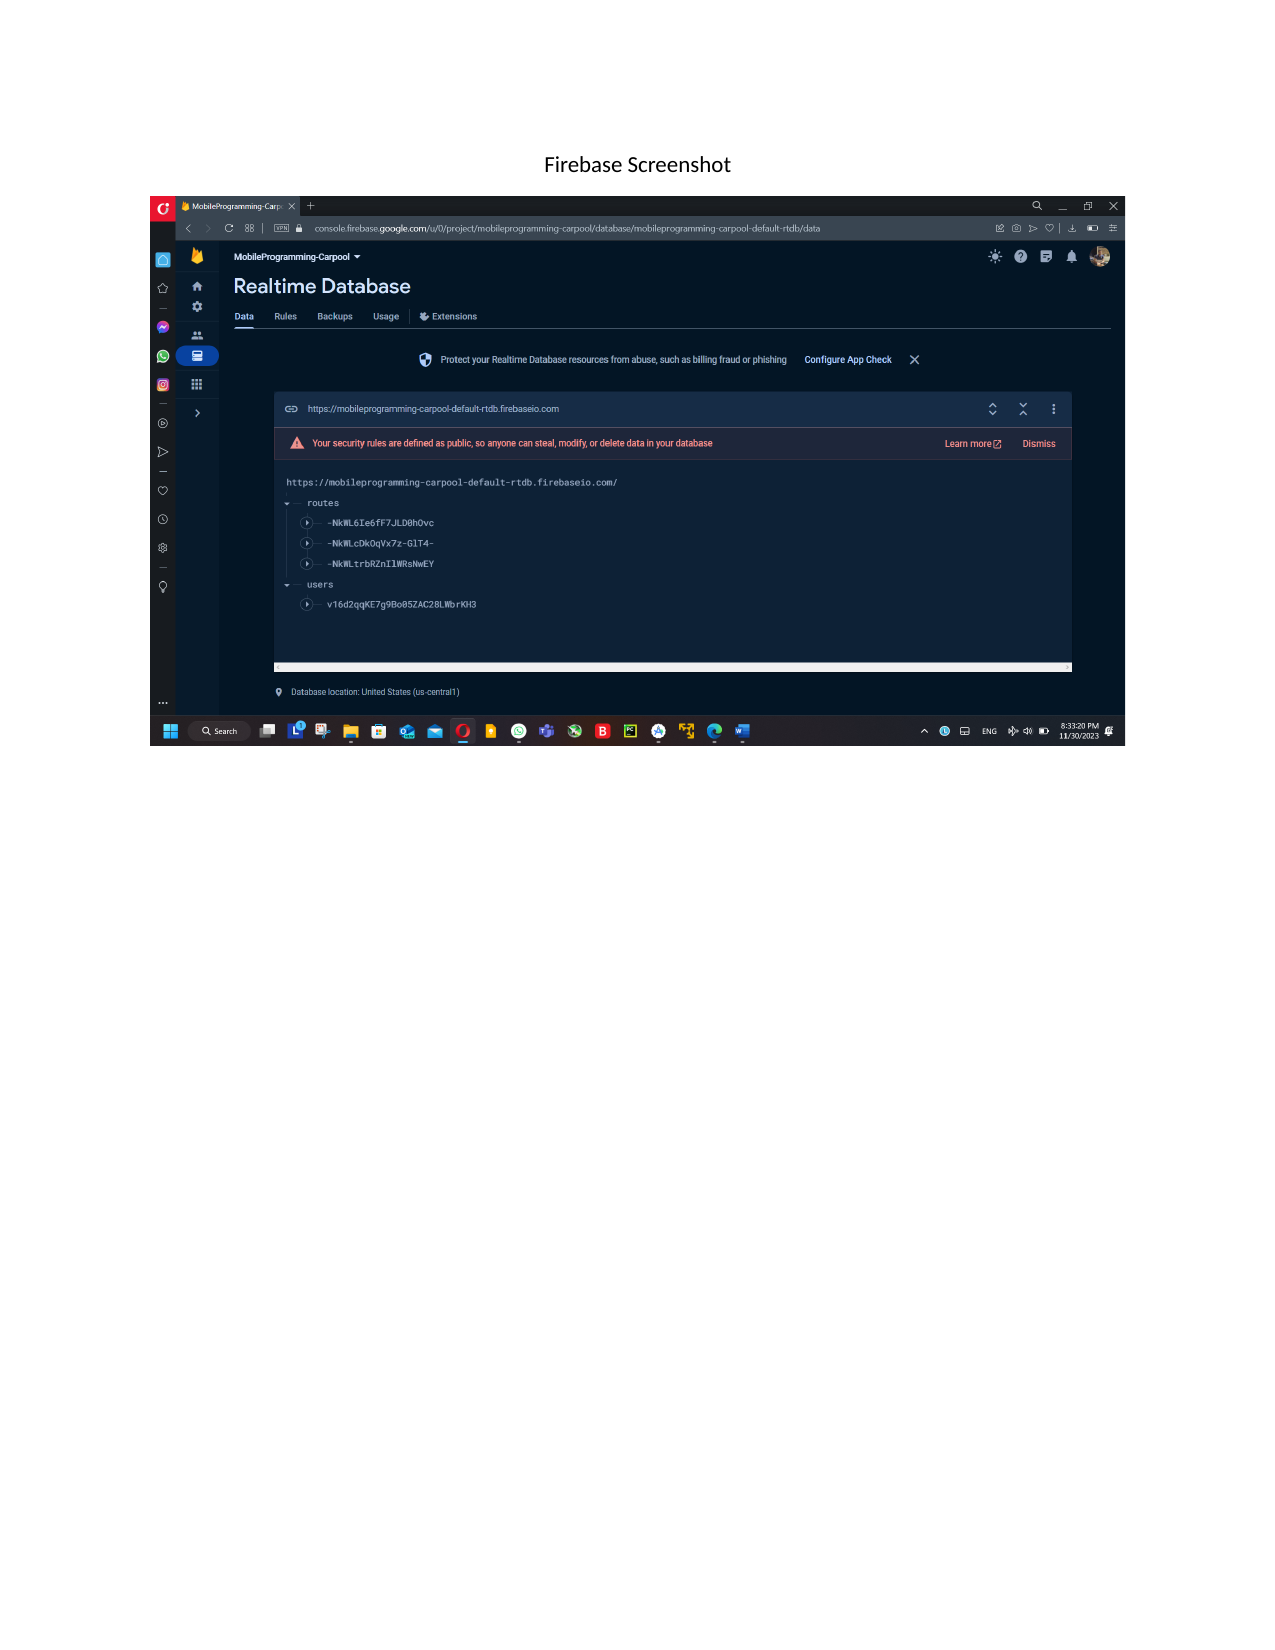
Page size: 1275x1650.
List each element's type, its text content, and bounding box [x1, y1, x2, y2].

picture [150, 196, 1125, 746]
text Firebase Screenshot [150, 150, 1125, 178]
